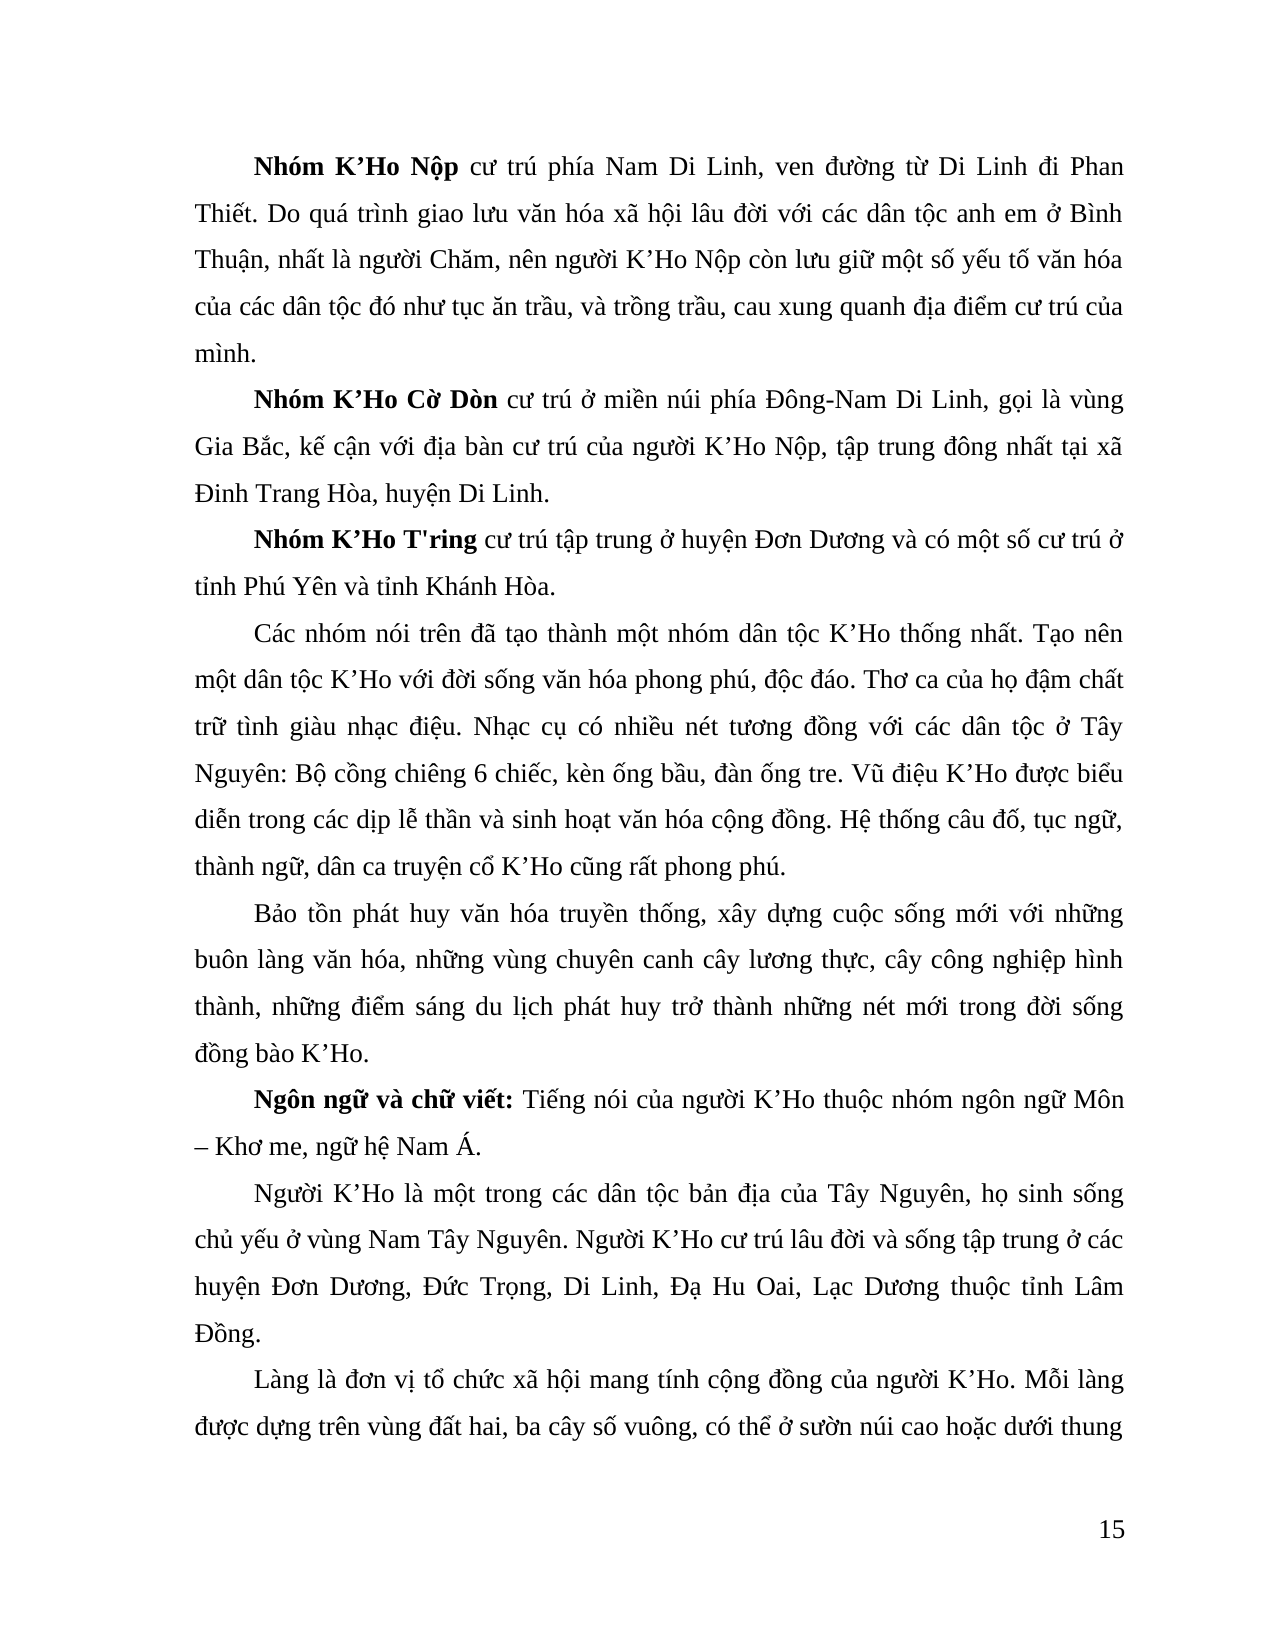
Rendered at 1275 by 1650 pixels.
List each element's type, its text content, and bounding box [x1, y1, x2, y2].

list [194, 1363, 1125, 1441]
list Người K’Ho là một trong các dân tộc bản địa của Tây Nguyên, họ sinh sống chủ yếu ở vùng Nam Tây Nguyên. Người K’Ho cư trú lâu đời và sống tập trung ở các huyện Đơn Dương, Đức Trọng, Di Linh, Đạ Hu Oai, Lạc Dương thuộc tỉnh Lâm Đồng. [194, 1177, 1125, 1348]
list Nhóm K’Ho Cờ Dòn cư trú ở miền núi phía Đông-Nam Di Linh, gọi là vùng Gia Bắc, kế cận với địa bàn cư trú của người K’Ho Nộp, tập trung đông nhất tại xã Đinh Trang Hòa, huyện Di Linh. [194, 383, 1125, 508]
list Nhóm K’Ho T'ring cư trú tập trung ở huyện Đơn Dương và có một số cư trú ở tỉnh Phú Yên và tỉnh Khánh Hòa. [194, 523, 1125, 601]
list Ngôn ngữ và chữ viết: Tiếng nói của người K’Ho thuộc nhóm ngôn ngữ Môn – Khơ me, ngữ hệ Nam Á. [194, 1083, 1125, 1161]
list Các nhóm nói trên đã tạo thành một nhóm dân tộc K’Ho thống nhất. Tạo nên một dân tộc K’Ho với đời sống văn hóa phong phú, độc đáo. Thơ ca của họ đậm chất trữ tình giàu nhạc điệu. Nhạc cụ có nhiều nét tương đồng với các dân tộc ở Tây Nguyên: Bộ cồng chiêng 6 chiếc, kèn ống bầu, đàn ống tre. Vũ điệu K’Ho được biểu diễn trong các dịp lễ thần và sinh hoạt văn hóa cộng đồng. Hệ thống câu đố, tục ngữ, thành ngữ, dân ca truyện cổ K’Ho cũng rất phong phú. [194, 617, 1125, 881]
list Nhóm K’Ho Nộp cư trú phía Nam Di Linh, ven đường từ Di Linh đi Phan Thiết. Do quá trình giao lưu văn hóa xã hội lâu đời với các dân tộc anh em ở Bình Thuận, nhất là người Chăm, nên người K’Ho Nộp còn lưu giữ một số yếu tố văn hóa của các dân tộc đó như tục ăn trầu, và trồng trầu, cau xung quanh địa điểm cư trú của mình. [194, 150, 1125, 368]
list Bảo tồn phát huy văn hóa truyền thống, xây dựng cuộc sống mới với những buôn làng văn hóa, những vùng chuyên canh cây lương thực, cây công nghiệp hình thành, những điểm sáng du lịch phát huy trở thành những nét mới trong đời sống đồng bào K’Ho. [194, 897, 1125, 1068]
